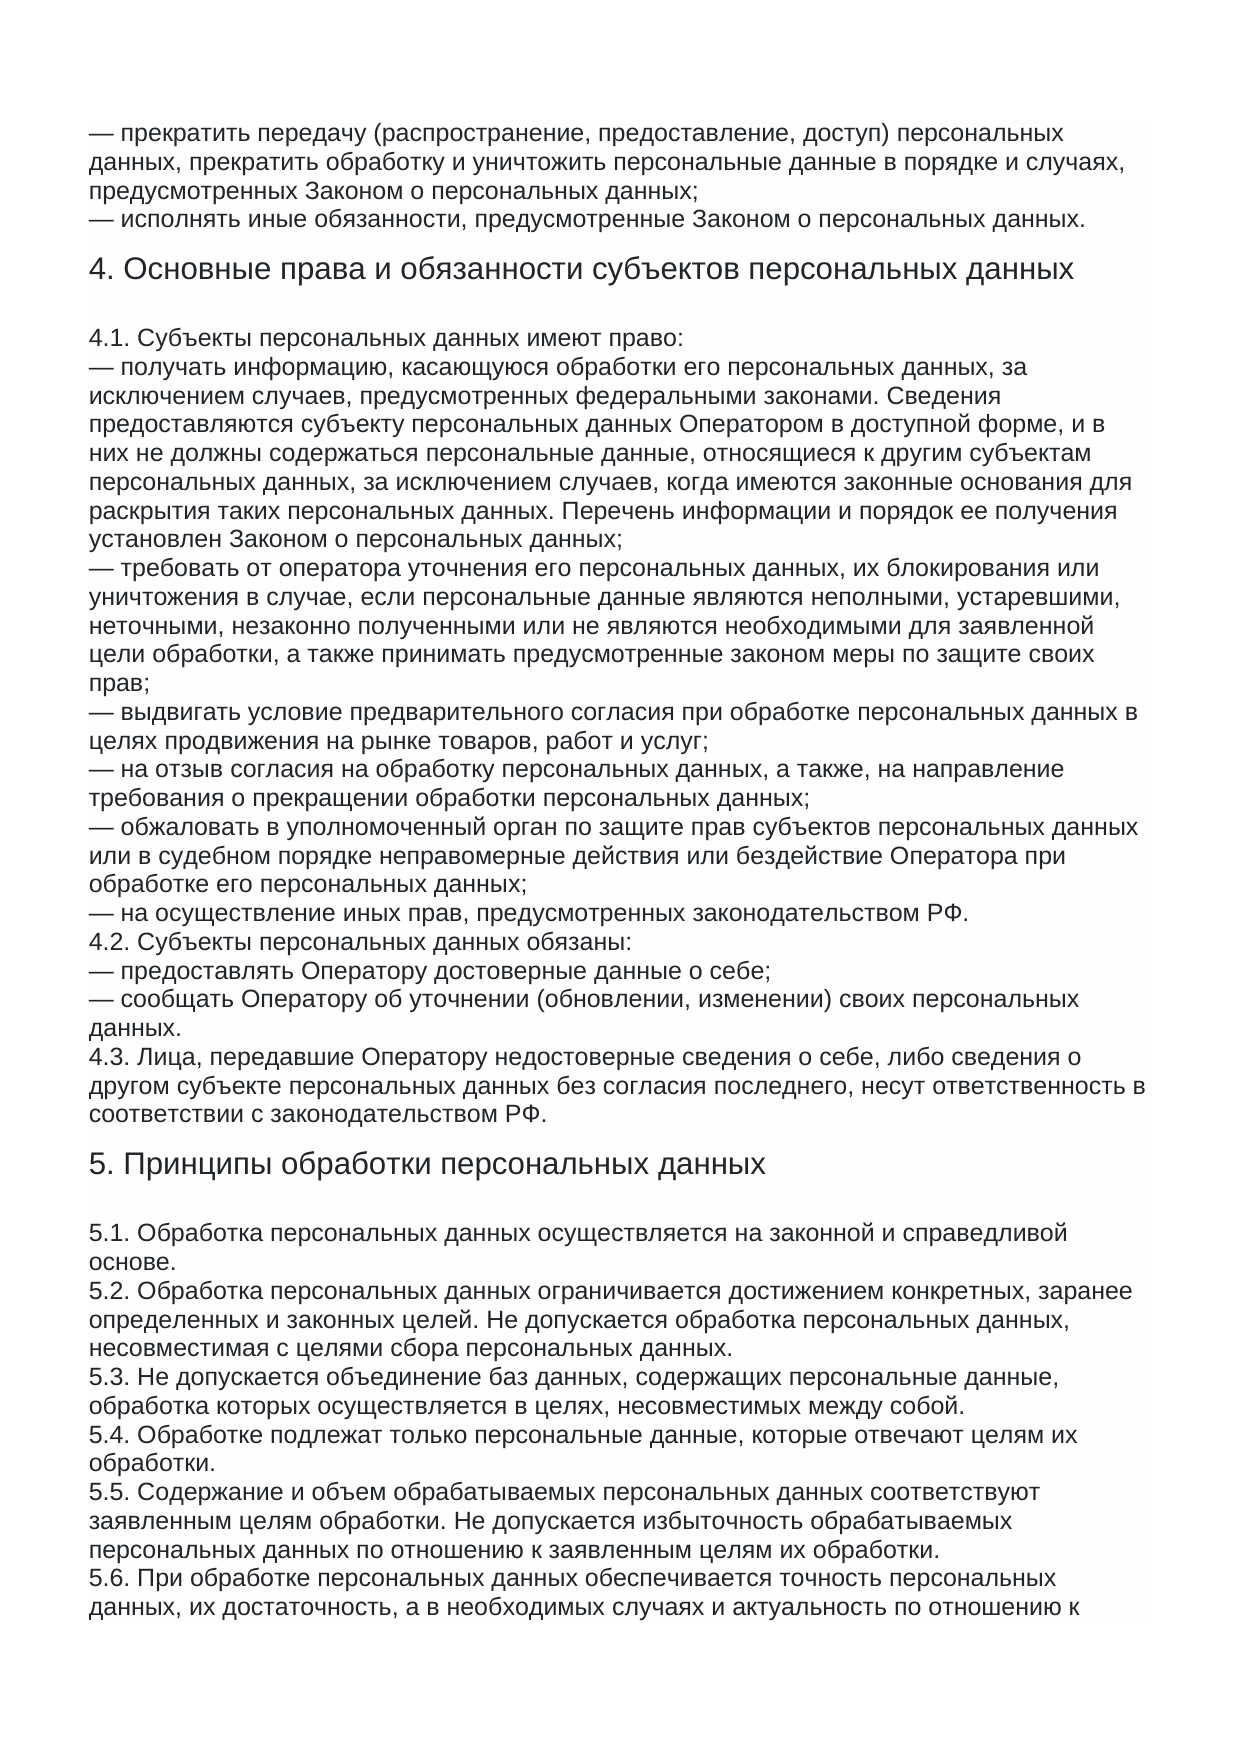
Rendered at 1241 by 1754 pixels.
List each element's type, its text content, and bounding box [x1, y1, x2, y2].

text 4.1. Субъекты персональных данных имеют право: [88, 323, 1152, 352]
text 4.2. Субъекты персональных данных обязаны: [88, 927, 1152, 956]
text — получать информацию, касающуюся обработки его персональных данных, за исключением случаев, предусмотренных федеральными законами. Сведения предоставляются субъекту персональных данных Оператором в доступной форме, и в них не должны содержаться персональные данные, относящиеся к другим субъектам персональных данных, за исключением случаев, когда имеются законные основания для раскрытия таких персональных данных. Перечень информации и порядок ее получения установлен Законом о персональных данных; [88, 352, 1152, 553]
text 5.4. Обработке подлежат только персональные данные, которые отвечают целям их обработки. [88, 1419, 1152, 1477]
text — предоставлять Оператору достоверные данные о себе; [88, 956, 1152, 984]
text — требовать от оператора уточнения его персональных данных, их блокирования или уничтожения в случае, если персональные данные являются неполными, устаревшими, неточными, незаконно полученными или не являются необходимыми для заявленной цели обработки, а также принимать предусмотренные законом меры по защите своих прав; [88, 553, 1152, 697]
text — выдвигать условие предварительного согласия при обработке персональных данных в целях продвижения на рынке товаров, работ и услуг; [88, 697, 1152, 754]
text — прекратить передачу (распространение, предоставление, доступ) персональных данных, прекратить обработку и уничтожить персональные данные в порядке и случаях, предусмотренных Законом о персональных данных; [88, 118, 1152, 204]
text — на осуществление иных прав, предусмотренных законодательством РФ. [88, 898, 1152, 927]
text 5. Принципы обработки персональных данных [88, 1145, 1152, 1181]
text 4.3. Лица, передавшие Оператору недостоверные сведения о себе, либо сведения о другом субъекте персональных данных без согласия последнего, несут ответственность в соответствии с законодательством РФ. [88, 1042, 1152, 1128]
text 5.2. Обработка персональных данных ограничивается достижением конкретных, заранее определенных и законных целей. Не допускается обработка персональных данных, несовместимая с целями сбора персональных данных. [88, 1276, 1152, 1362]
text 5.3. Не допускается объединение баз данных, содержащих персональные данные, обработка которых осуществляется в целях, несовместимых между собой. [88, 1362, 1152, 1419]
text — на отзыв согласия на обработку персональных данных, а также, на направление требования о прекращении обработки персональных данных; [88, 754, 1152, 812]
text — сообщать Оператору об уточнении (обновлении, изменении) своих персональных данных. [88, 984, 1152, 1042]
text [88, 1563, 1152, 1621]
text 4. Основные права и обязанности субъектов персональных данных [88, 250, 1152, 286]
text — исполнять иные обязанности, предусмотренные Законом о персональных данных. [88, 204, 1152, 233]
text 5.5. Содержание и объем обрабатываемых персональных данных соответствуют заявленным целям обработки. Не допускается избыточность обрабатываемых персональных данных по отношению к заявленным целям их обработки. [88, 1477, 1152, 1563]
text 5.1. Обработка персональных данных осуществляется на законной и справедливой основе. [88, 1218, 1152, 1276]
text — обжаловать в уполномоченный орган по защите прав субъектов персональных данных или в судебном порядке неправомерные действия или бездействие Оператора при обработке его персональных данных; [88, 812, 1152, 898]
